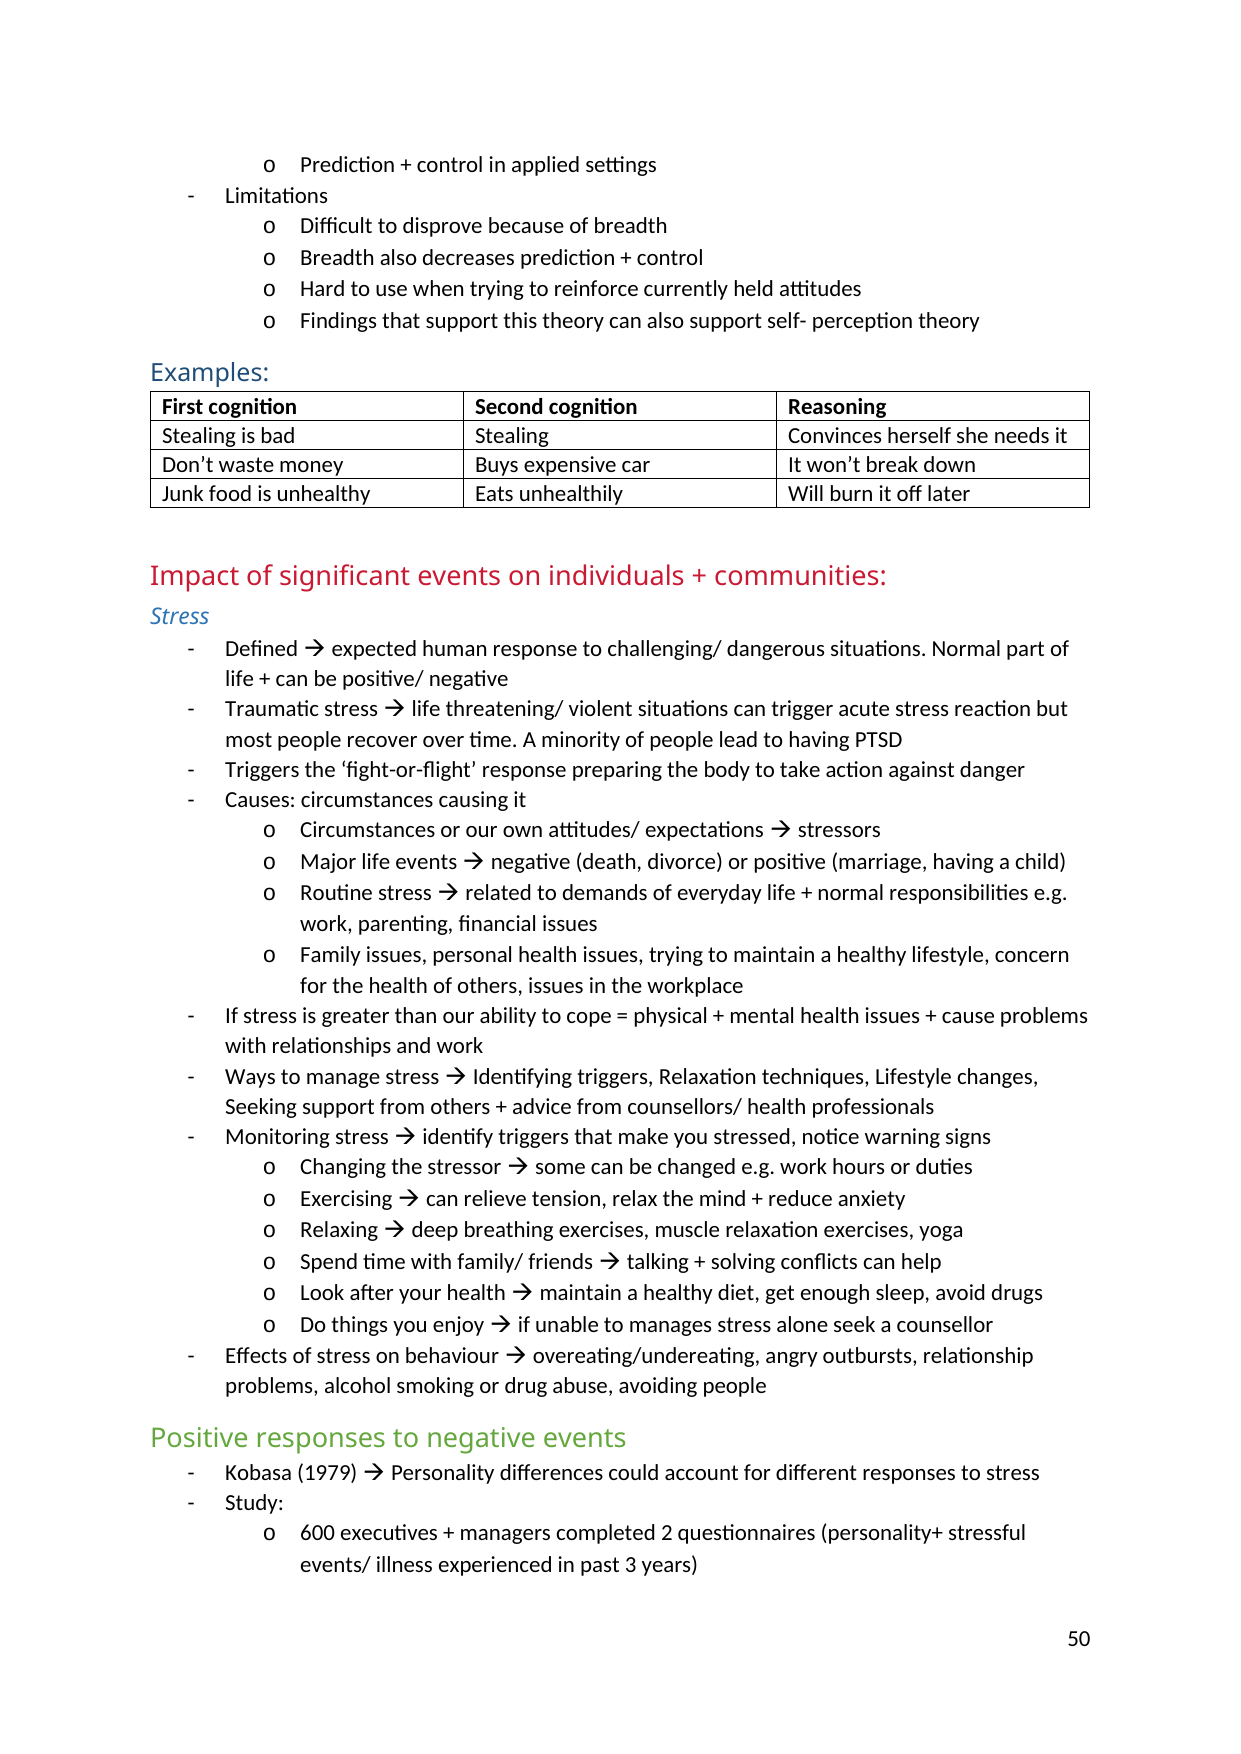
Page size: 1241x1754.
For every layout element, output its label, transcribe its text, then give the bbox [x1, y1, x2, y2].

list Do things you enjoy if unable to manages stress alone seek a counsellor [262, 1310, 1090, 1339]
table_cell Will burn it off later [777, 479, 1089, 507]
subtitle Impact of significant events on individuals + communities: [150, 556, 1090, 593]
table_cell It won’t break down [777, 450, 1089, 478]
list Prediction + control in applied settings [262, 150, 1090, 179]
table_cell Buys expensive car [464, 450, 776, 478]
table_cell Stealing is bad [151, 421, 463, 449]
list Limitations [187, 181, 1090, 209]
list Kobasa (1979) Personality differences could account for different responses to stress [187, 1458, 1090, 1486]
list If stress is greater than our ability to cope = physical + mental health issues + cause problems with relationships and work [187, 1001, 1090, 1059]
list Circumstances or our own attitudes/ expectations stressors [262, 815, 1090, 844]
list Effects of stress on behaviour overeating/undereating, angry outbursts, relationship problems, alcohol smoking or drug abuse, avoiding people [187, 1341, 1090, 1399]
list Major life events negative (death, divorce) or positive (marriage, having a child) [262, 847, 1090, 876]
list Traumatic stress life threatening/ violent situations can trigger acute stress reaction but most people recover over time. A minority of people lead to having PTSD [187, 694, 1090, 753]
list Breadth also decreases prediction + control [262, 243, 1090, 272]
table_cell Eats unhealthily [464, 479, 776, 507]
table_cell Junk food is unhealthy [151, 479, 463, 507]
subtitle Stress [150, 600, 1090, 632]
list Relaxing deep breathing exercises, muscle relaxation exercises, yoga [262, 1215, 1090, 1244]
list Exercising can relieve tension, relax the mind + reduce anxiety [262, 1184, 1090, 1213]
list 600 executives + managers completed 2 questionnaires (personality+ stressful events/ illness experienced in past 3 years) [262, 1518, 1090, 1578]
list Look after your health maintain a healthy diet, get enough sleep, avoid drugs [262, 1278, 1090, 1307]
subtitle Examples: [150, 354, 1090, 388]
table_header First cognition [151, 392, 463, 420]
subtitle Positive responses to negative events [150, 1418, 1090, 1455]
list Changing the stressor some can be changed e.g. work hours or duties [262, 1152, 1090, 1182]
list Ways to manage stress Identifying triggers, Relaxation techniques, Lifestyle changes, Seeking support from others + advice from counsellors/ health professionals [187, 1062, 1090, 1120]
list Triggers the ‘fight-or-flight’ response preparing the body to take action against danger [187, 755, 1090, 783]
list Study: [187, 1488, 1090, 1516]
list Hard to use when trying to reinforce currently held attitudes [262, 274, 1090, 304]
list Monitoring stress identify triggers that make you stressed, notice warning signs [187, 1122, 1090, 1150]
table_header Second cognition [464, 392, 776, 420]
table_cell Don’t waste money [151, 450, 463, 478]
list Family issues, personal health issues, trying to maintain a healthy lifestyle, concern for the health of others, issues in the workplace [262, 940, 1090, 999]
list Routine stress related to demands of everyday life + normal responsibilities e.g. work, parenting, financial issues [262, 878, 1090, 938]
table_cell Convinces herself she needs it [777, 421, 1089, 449]
list Findings that support this theory can also support self- perception theory [262, 306, 1090, 335]
table_header Reasoning [777, 392, 1089, 420]
list Spend time with family/ friends talking + solving conflicts can help [262, 1247, 1090, 1276]
list Defined expected human response to challenging/ dangerous situations. Normal part of life + can be positive/ negative [187, 634, 1090, 692]
list Causes: circumstances causing it [187, 785, 1090, 813]
list Difficult to disprove because of breadth [262, 212, 1090, 241]
table_cell Stealing [464, 421, 776, 449]
